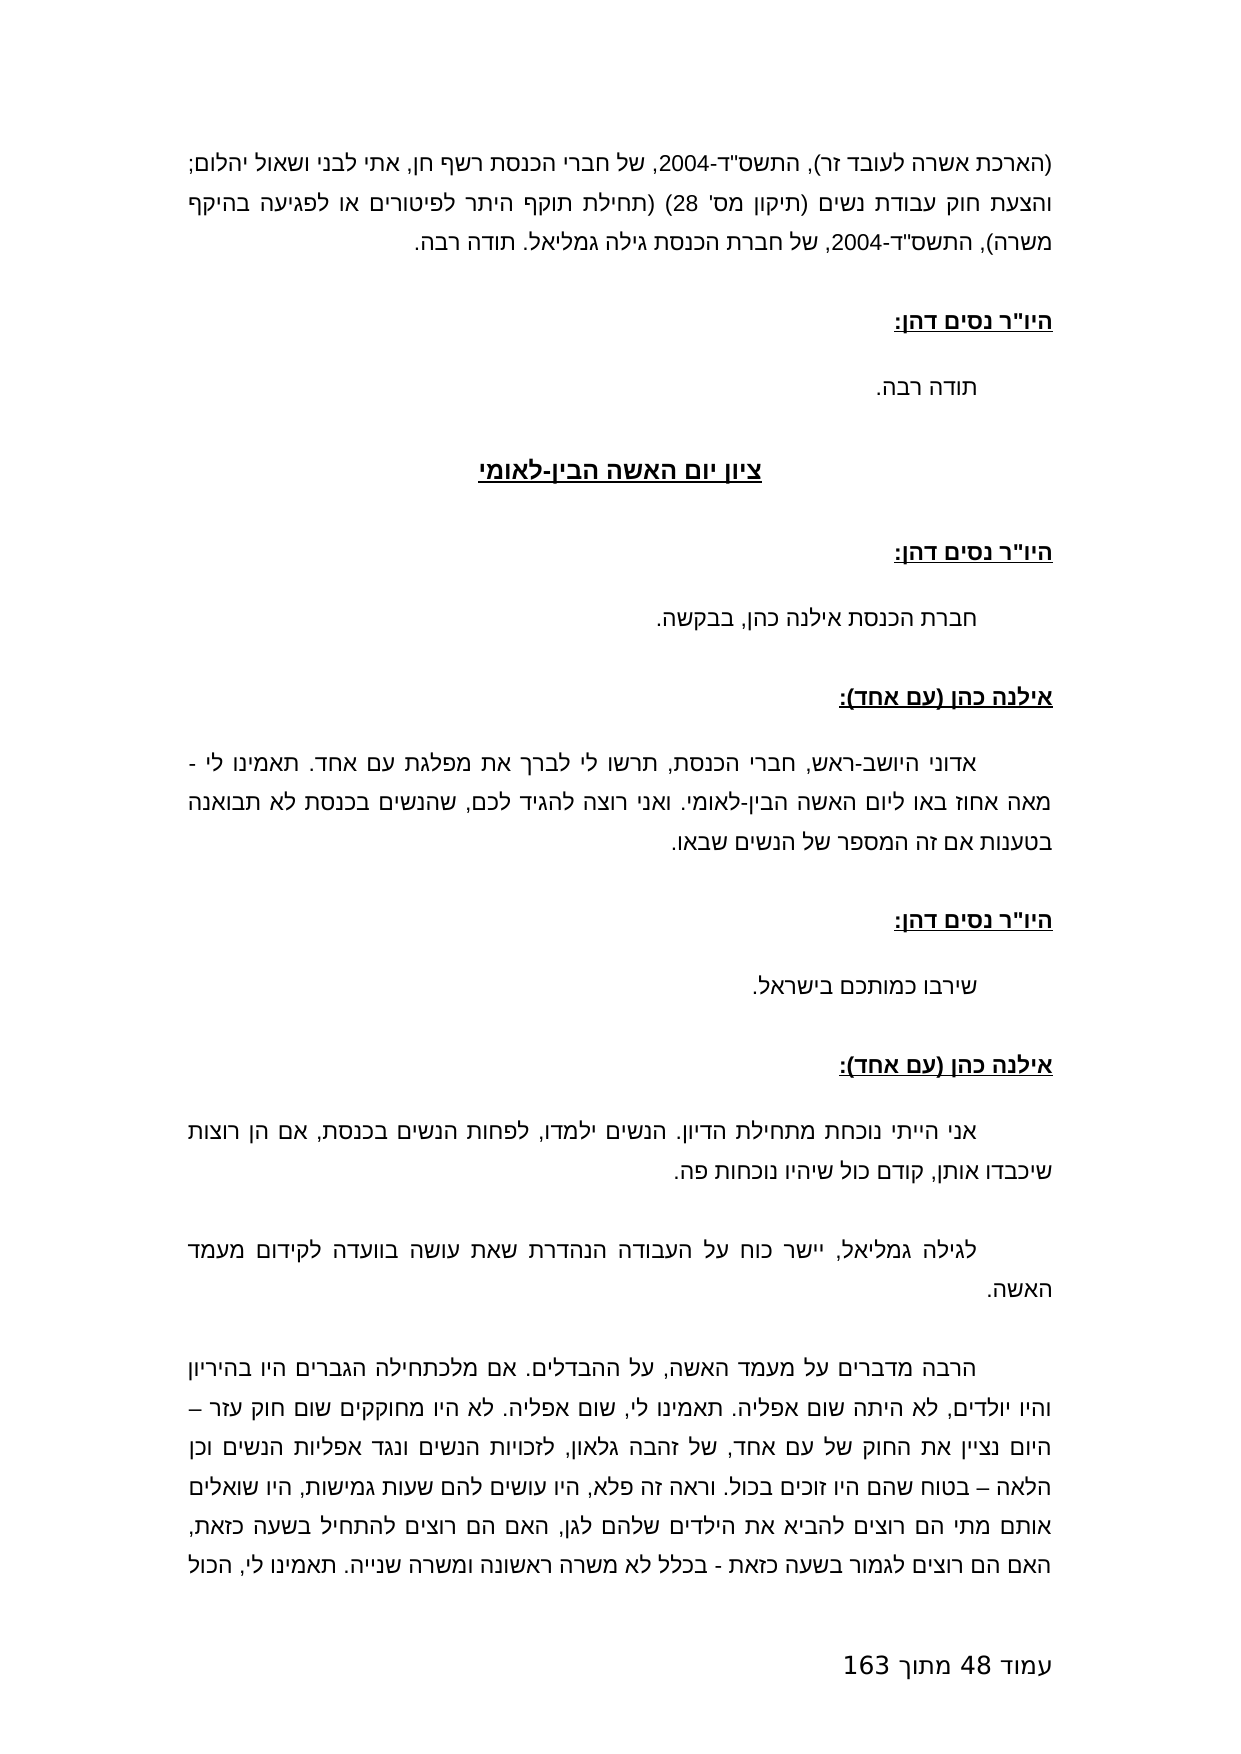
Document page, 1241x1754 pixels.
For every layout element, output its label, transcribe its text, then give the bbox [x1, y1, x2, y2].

text שירבו כמותכם בישראל. [187, 973, 1053, 1000]
text היו"ר נסים דהן: [187, 907, 1053, 934]
text לגילה גמליאל, יישר כוח על העבודה הנהדרת שאת עושה בוועדה לקידום מעמד האשה. [187, 1237, 1053, 1302]
text אילנה כהן (עם אחד): [187, 684, 1053, 710]
text היו"ר נסים דהן: [187, 539, 1053, 565]
text תודה רבה. [187, 374, 1053, 400]
text אני הייתי נוכחת מתחילת הדיון. הנשים ילמדו, לפחות הנשים בכנסת, אם הן רוצות שיכבדו אותן, קודם כול שיהיו נוכחות פה. [187, 1118, 1053, 1184]
text היו"ר נסים דהן: [187, 308, 1053, 334]
text אדוני היושב-ראש, חברי הכנסת, תרשו לי לברך את מפלגת עם אחד. תאמינו לי - מאה אחוז באו ליום האשה הבין-לאומי. ואני רוצה להגיד לכם, שהנשים בכנסת לא תבואנה בטענות אם זה המספר של הנשים שבאו. [187, 749, 1053, 855]
text אילנה כהן (עם אחד): [187, 1052, 1053, 1079]
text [187, 1355, 1053, 1579]
text ציון יום האשה הבין-לאומי [187, 456, 1053, 485]
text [187, 150, 1053, 255]
text חברת הכנסת אילנה כהן, בבקשה. [187, 605, 1053, 631]
